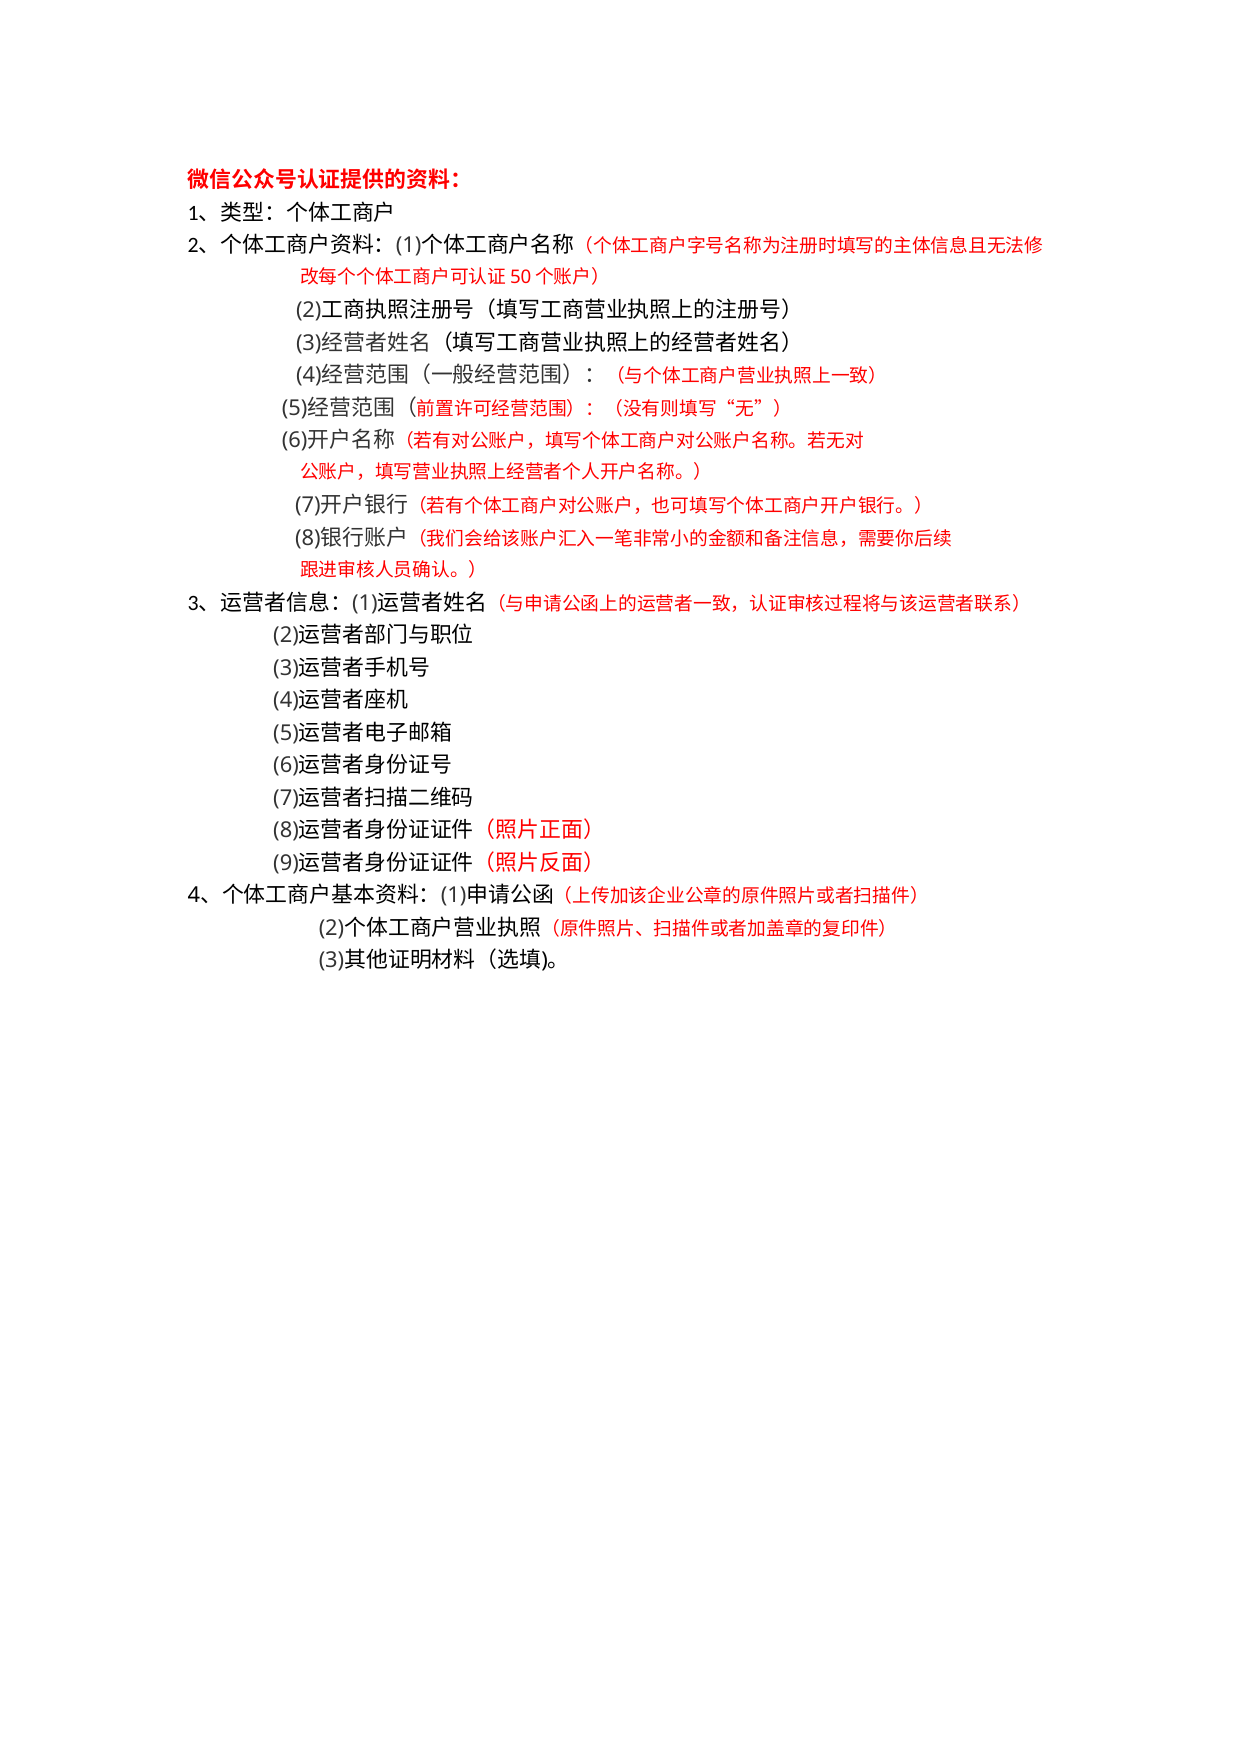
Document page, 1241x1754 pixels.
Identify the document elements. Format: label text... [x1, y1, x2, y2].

text 微信公众号认证提供的资料： [187, 162, 1053, 194]
text (3)其他证明材料（选填)。 [187, 942, 1053, 974]
text (2)工商执照注册号（填写工商营业执照上的注册号） [187, 292, 1053, 324]
text (8)运营者身份证证件（照片正面） [187, 812, 1053, 844]
text (3)运营者手机号 [187, 649, 1053, 682]
text (6)运营者身份证号 [187, 747, 1053, 779]
text (9)运营者身份证证件（照片反面） [187, 844, 1053, 877]
text (7)开户银行（若有个体工商户对公账户，也可填写个体工商户开户银行。） [187, 487, 1053, 519]
text (3)经营者姓名（填写工商营业执照上的经营者姓名） [187, 324, 1053, 357]
text (6)开户名称（若有对公账户，填写个体工商户对公账户名称。若无对 [187, 422, 1053, 454]
text 2、个体工商户资料：(1)个体工商户名称（个体工商户字号名称为注册时填写的主体信息且无法修 [187, 227, 1053, 259]
text (7)运营者扫描二维码 [187, 779, 1053, 812]
text 公账户，填写营业执照上经营者个人开户名称。） [187, 454, 1053, 487]
text 跟进审核人员确认。） [187, 552, 1053, 584]
text 3、运营者信息：(1)运营者姓名（与申请公函上的运营者一致，认证审核过程将与该运营者联系） [187, 584, 1053, 617]
text (4)经营范围（一般经营范围）：（与个体工商户营业执照上一致） [187, 357, 1053, 389]
text (5)运营者电子邮箱 [187, 714, 1053, 747]
text (5)经营范围（前置许可经营范围）：（没有则填写“无”） [187, 389, 1053, 422]
text (8)银行账户（我们会给该账户汇入一笔非常小的金额和备注信息，需要你后续 [187, 519, 1053, 552]
text (2)运营者部门与职位 [187, 617, 1053, 649]
list (2)个体工商户营业执照（原件照片、扫描件或者加盖章的复印件） [187, 909, 1053, 942]
list 个体工商户基本资料：(1)申请公函（上传加该企业公章的原件照片或者扫描件） [187, 877, 1053, 909]
text 改每个个体工商户可认证50个账户） [187, 259, 1053, 292]
text (4)运营者座机 [187, 682, 1053, 714]
text 1、类型：个体工商户 [187, 194, 1053, 227]
